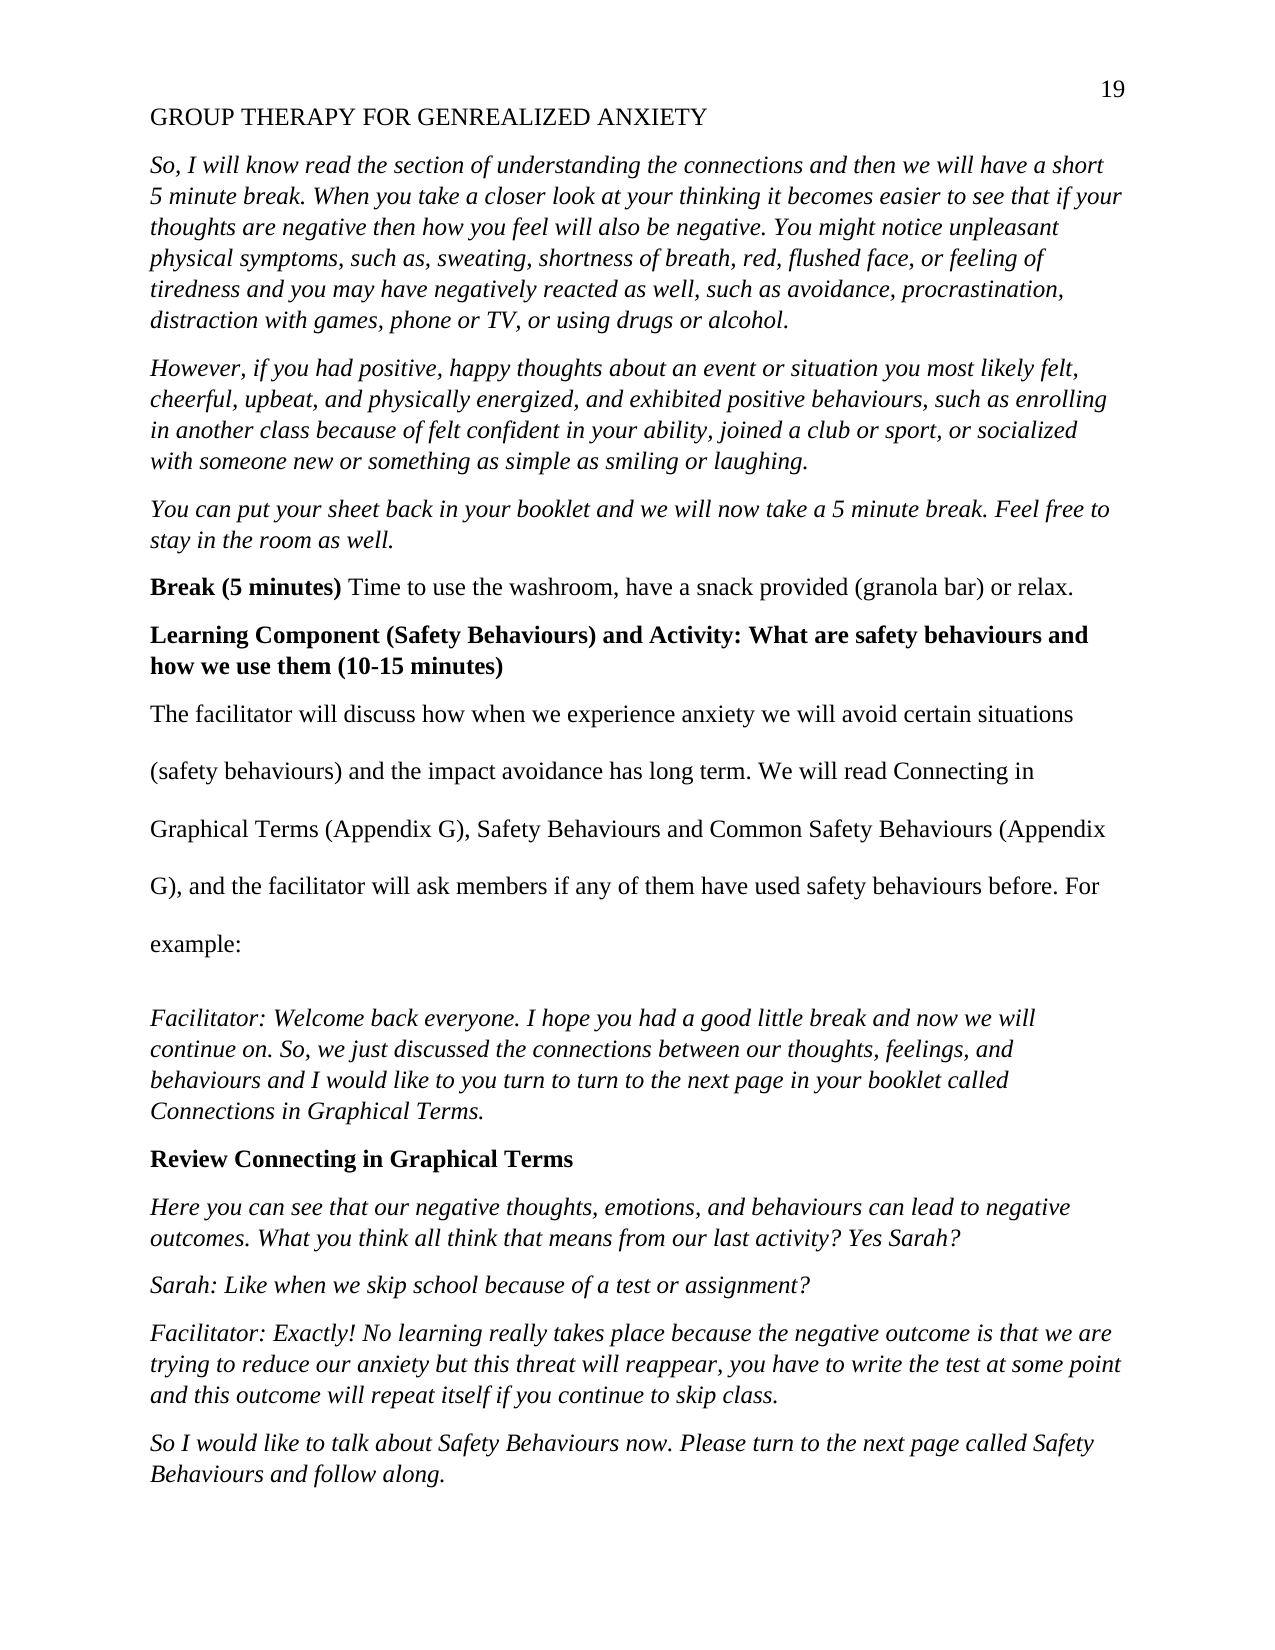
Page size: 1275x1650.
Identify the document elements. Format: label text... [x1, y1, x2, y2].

text Here you can see that our negative thoughts, emotions, and behaviours can lead to negative outcomes. What you think all think that means from our last activity? Yes Sarah? [150, 1192, 1125, 1251]
text So I would like to talk about Safety Behaviours now. Please turn to the next page called Safety Behaviours and follow along. [150, 1428, 1125, 1488]
text However, if you had positive, happy thoughts about an event or situation you most likely felt, cheerful, upbeat, and physically energized, and exhibited positive behaviours, such as enrolling in another class because of felt confident in your ability, joined a club or sport, or socialized with someone new or something as simple as smiling or laughing. [150, 353, 1125, 475]
text Facilitator: Welcome back everyone. I hope you had a good little break and now we will continue on. So, we just discussed the connections between our thoughts, feelings, and behaviours and I would like to you turn to turn to the next page in your booklet called Connections in Graphical Terms. [150, 1003, 1125, 1125]
text Break (5 minutes) Time to use the washroom, have a snack provided (granola bar) or relax. [150, 572, 1125, 601]
text Review Connecting in Graphical Terms [150, 1144, 1125, 1173]
text Learning Component (Safety Behaviours) and Activity: What are safety behaviours and how we use them (10-15 minutes) [150, 620, 1125, 680]
text You can put your sheet back in your booklet and we will now take a 5 minute break. Feel free to stay in the room as well. [150, 494, 1125, 553]
text Sarah: Like when we skip school because of a test or assignment? [150, 1270, 1125, 1299]
text Facilitator: Exactly! No learning really takes place because the negative outcome is that we are trying to reduce our anxiety but this threat will reappear, you have to write the test at some point and this outcome will repeat itself if you continue to skip class. [150, 1318, 1125, 1409]
text The facilitator will discuss how when we experience anxiety we will avoid certain situations (safety behaviours) and the impact avoidance has long term. We will read Connecting in Graphical Terms (Appendix G), Safety Behaviours and Common Safety Behaviours (Appendix G), and the facilitator will ask members if any of them have used safety behaviours before. For example: [150, 699, 1125, 958]
text So, I will know read the section of understanding the connections and then we will have a short 5 minute break. When you take a closer look at your thinking it becomes easier to see that if your thoughts are negative then how you feel will also be negative. You might notice unpleasant physical symptoms, such as, sweating, shortness of breath, red, flushed face, or feeling of tiredness and you may have negatively reacted as well, such as avoidance, procrastination, distraction with games, phone or TV, or using drugs or alcohol. [150, 150, 1125, 334]
